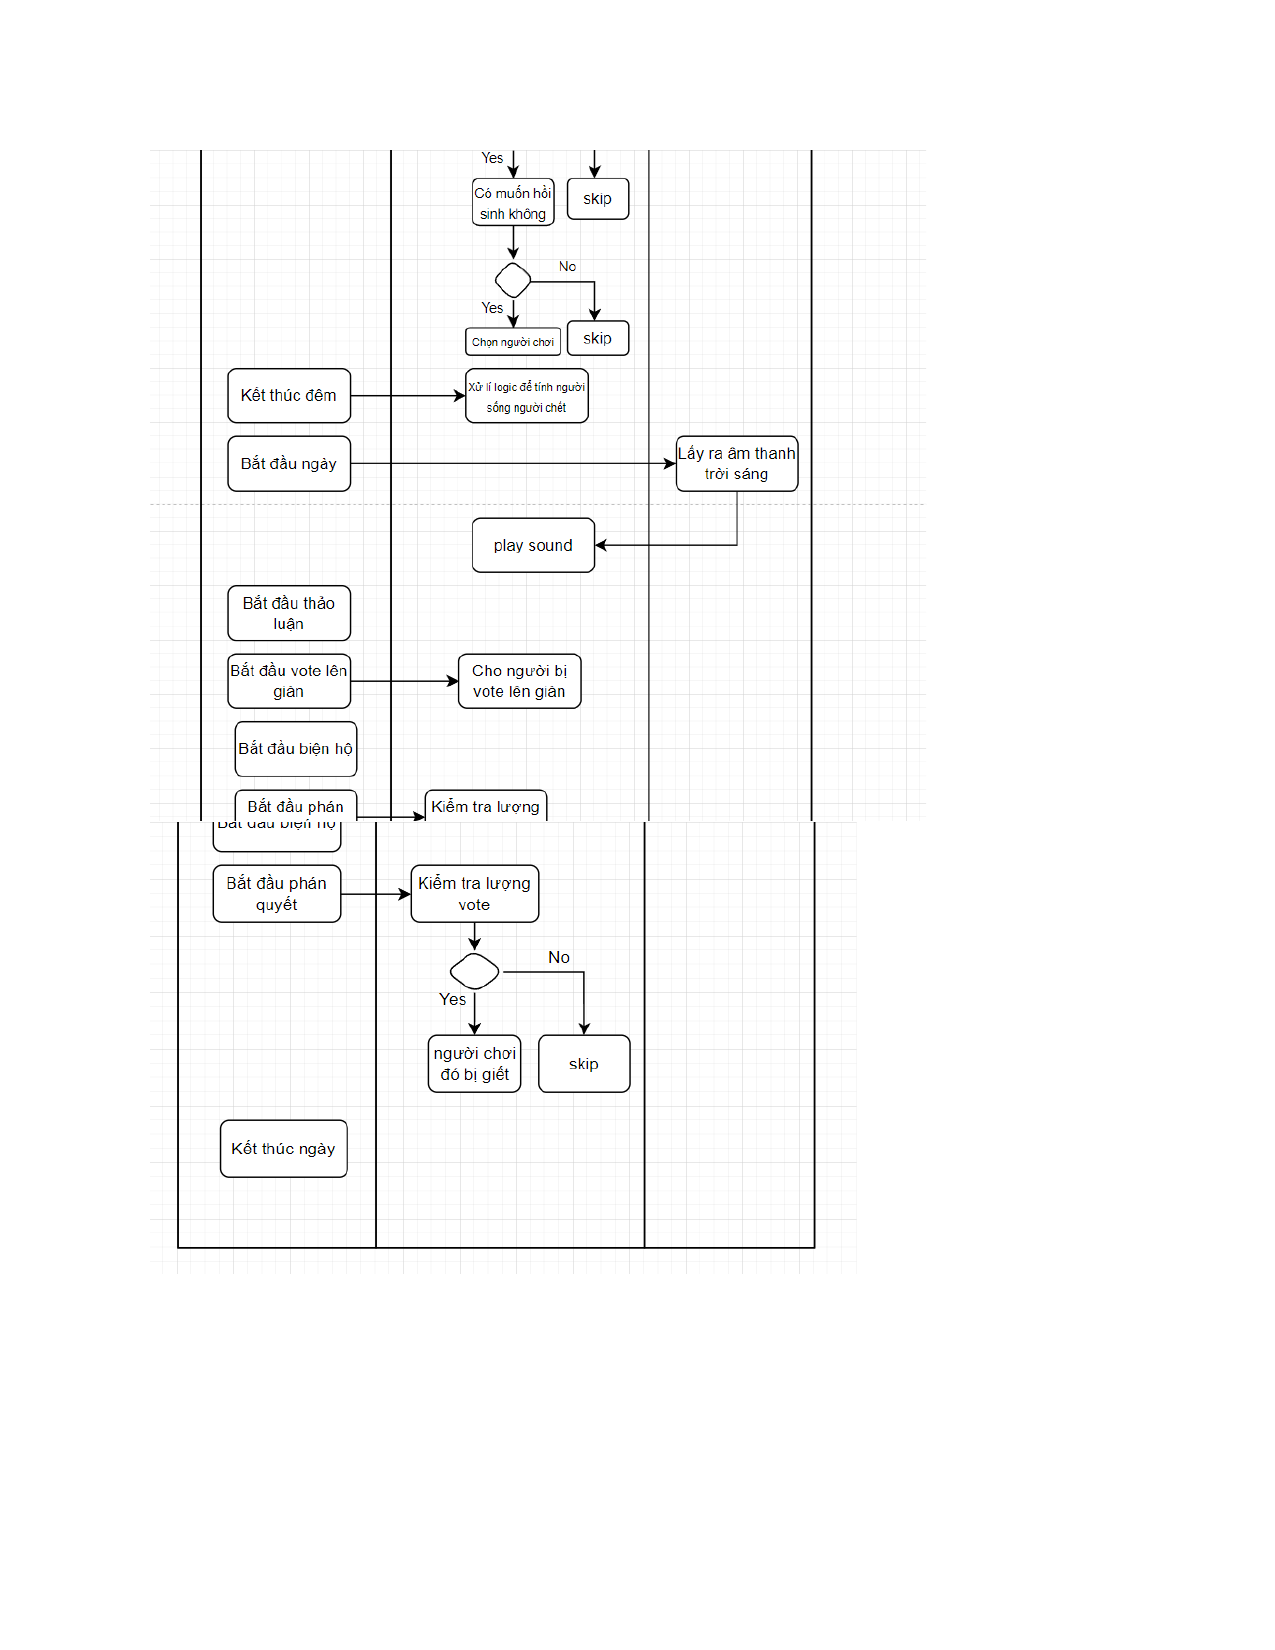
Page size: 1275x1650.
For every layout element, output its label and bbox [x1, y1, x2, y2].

picture [150, 822, 857, 1274]
picture [150, 150, 927, 821]
